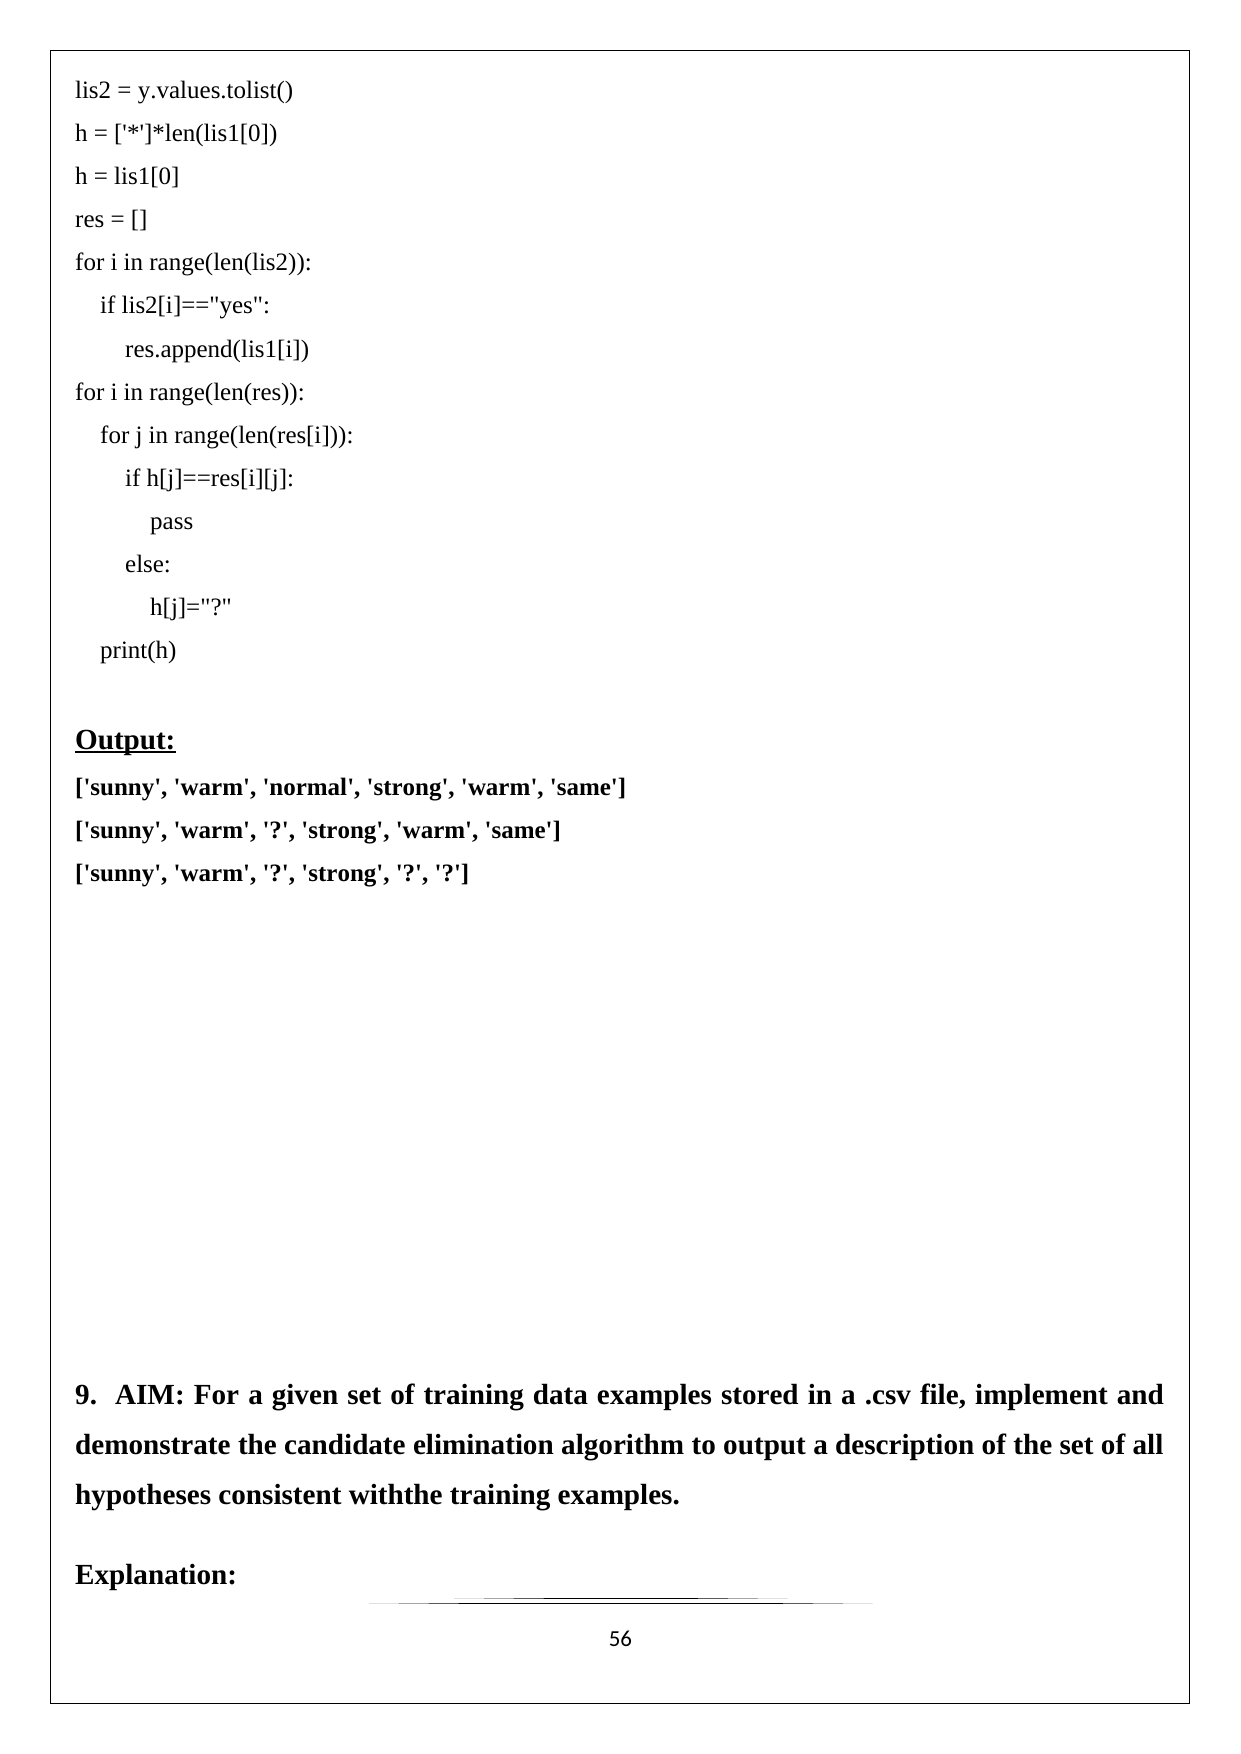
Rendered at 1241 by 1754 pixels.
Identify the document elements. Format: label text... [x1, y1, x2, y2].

text h = lis1[0] [75, 161, 1165, 190]
text if h[j]==res[i][j]: [75, 463, 1165, 492]
text res.append(lis1[i]) [75, 334, 1165, 362]
text pass [75, 506, 1165, 535]
text ['sunny', 'warm', '?', 'strong', '?', '?'] [75, 858, 1165, 887]
text h = ['*']*len(lis1[0]) [75, 118, 1165, 147]
text ['sunny', 'warm', '?', 'strong', 'warm', 'same'] [75, 815, 1165, 844]
text Explanation: [75, 1557, 1165, 1590]
text print(h) [75, 636, 1165, 664]
text lis2 = y.values.tolist() [75, 75, 1165, 104]
text Output: [75, 722, 1165, 755]
text h[j]="?" [75, 592, 1165, 621]
text for j in range(len(res[i])): [75, 420, 1165, 449]
text 9. AIM: For a given set of training data examples stored in a .csv file, implement and demonstrate the candidate elimination algorithm to output a description of the set of all hypotheses consistent withthe training examples. [75, 1377, 1165, 1511]
text else: [75, 549, 1165, 578]
text for i in range(len(lis2)): [75, 247, 1165, 276]
text if lis2[i]=="yes": [75, 291, 1165, 319]
text res = [] [75, 204, 1165, 233]
text for i in range(len(res)): [75, 377, 1165, 406]
text ['sunny', 'warm', 'normal', 'strong', 'warm', 'same'] [75, 772, 1165, 801]
